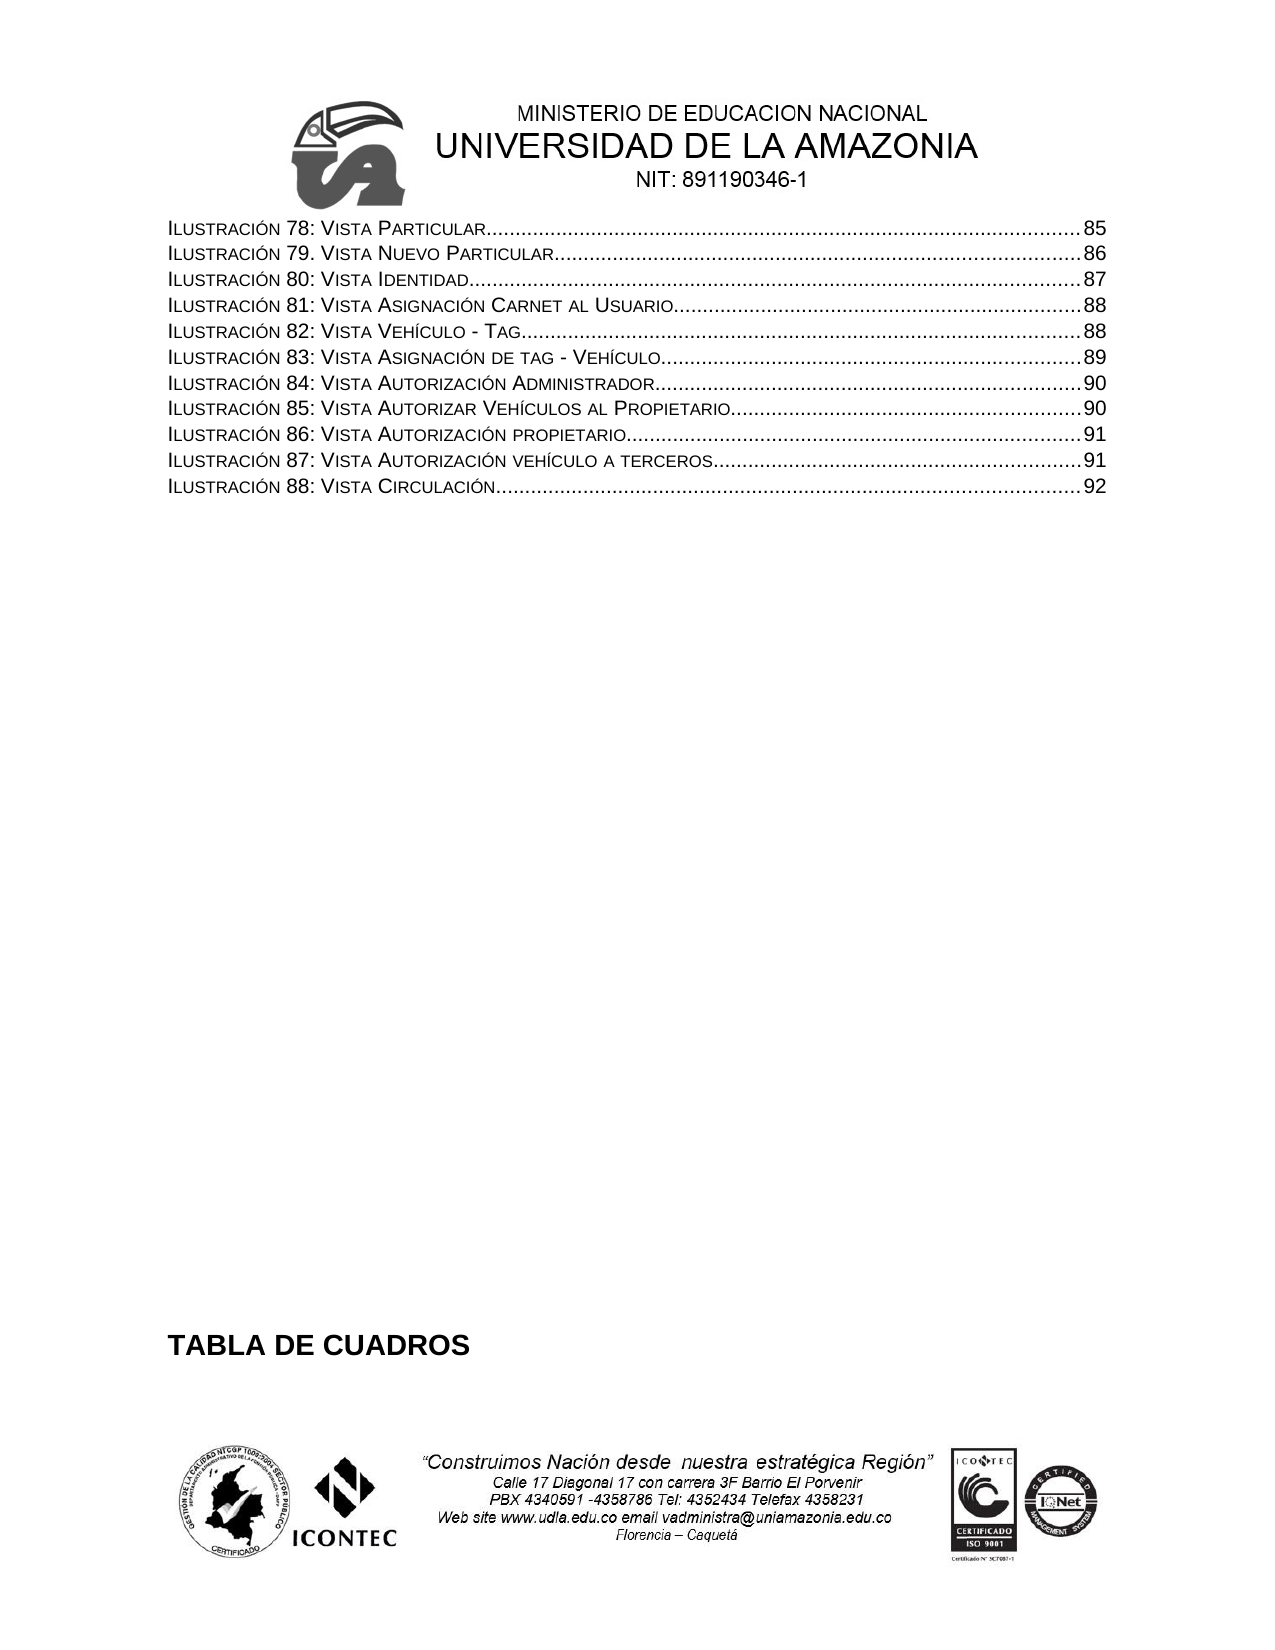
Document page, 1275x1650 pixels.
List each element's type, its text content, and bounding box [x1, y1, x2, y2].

text Ilustración 85: Vista Autorizar Vehículos al Propietario 90 [167, 396, 1107, 420]
text Ilustración 88: Vista Circulación 92 [167, 474, 1107, 498]
text Ilustración 83: Vista Asignación de tag - Vehículo 89 [167, 344, 1107, 368]
text TABLA DE CUADROS [167, 1328, 1107, 1362]
text Ilustración 80: Vista Identidad 87 [167, 267, 1107, 291]
text Ilustración 79. Vista Nuevo Particular 86 [167, 241, 1107, 265]
text Ilustración 86: Vista Autorización propietario 91 [167, 422, 1107, 446]
text Ilustración 78: Vista Particular 85 [167, 216, 1107, 239]
text Ilustración 87: Vista Autorización vehículo a terceros. 91 [167, 448, 1107, 472]
text Ilustración 82: Vista Vehículo - Tag 88 [167, 319, 1107, 343]
picture [167, 1437, 1108, 1575]
picture [167, 75, 1108, 216]
text Ilustración 81: Vista Asignación Carnet al Usuario 88 [167, 293, 1107, 317]
text Ilustración 84: Vista Autorización Administrador 90 [167, 370, 1107, 394]
